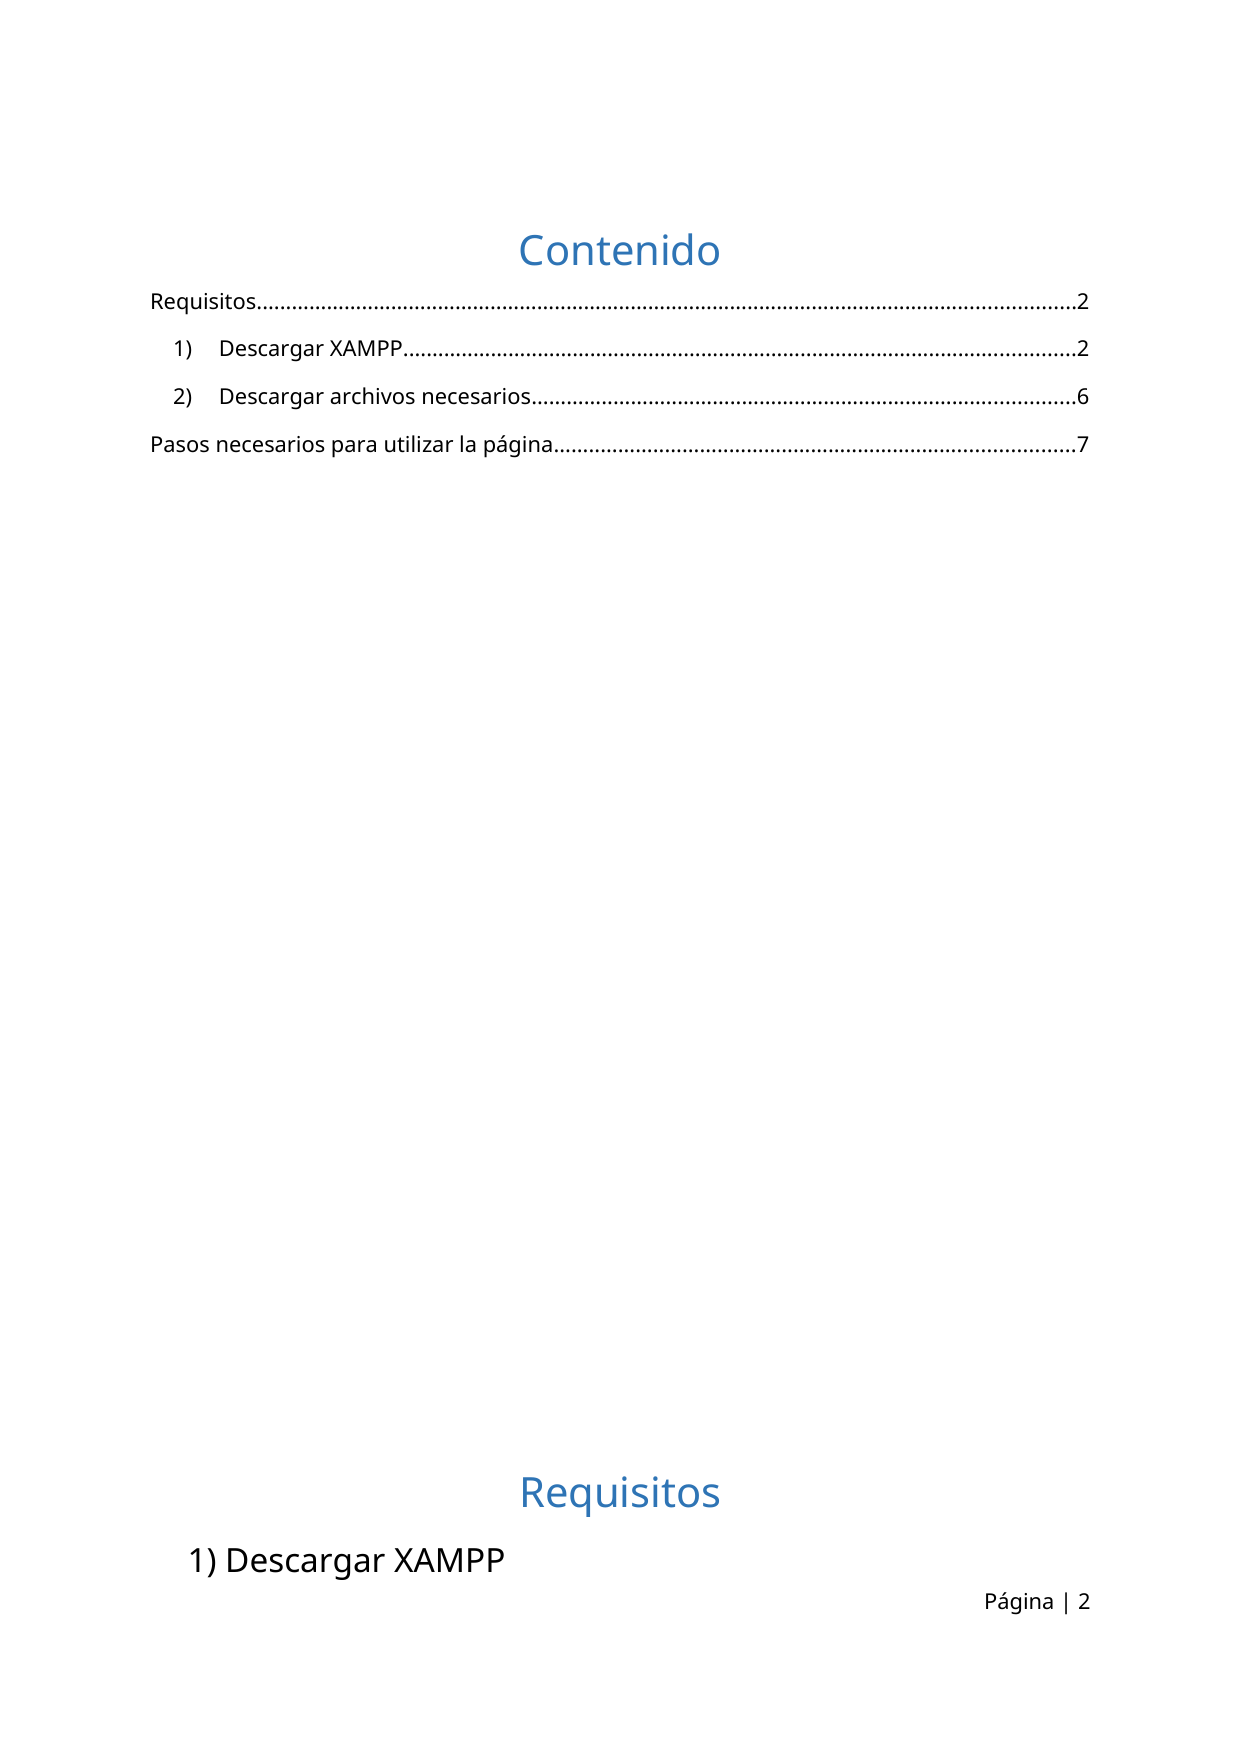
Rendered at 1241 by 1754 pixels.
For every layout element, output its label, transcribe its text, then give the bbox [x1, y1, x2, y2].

subtitle Descargar XAMPP [187, 1536, 1090, 1582]
subtitle Requisitos [150, 1463, 1090, 1520]
